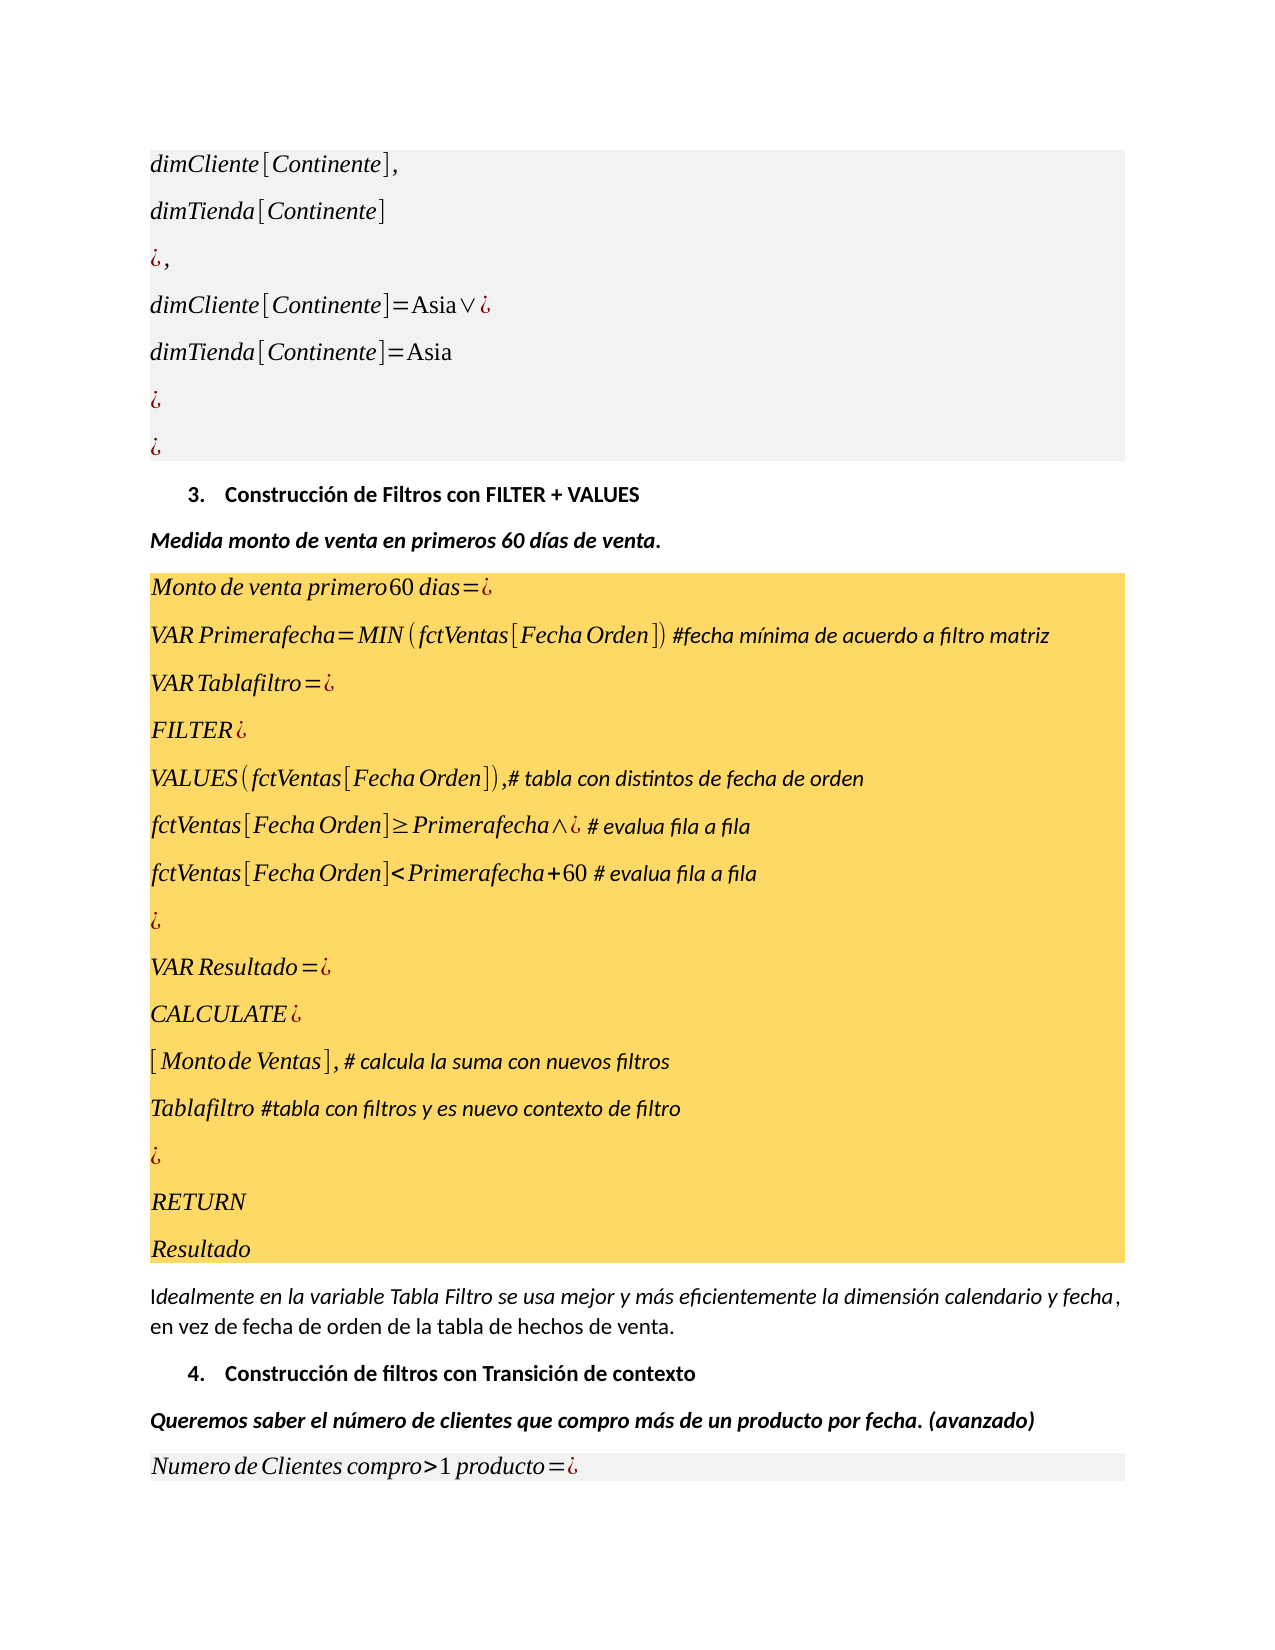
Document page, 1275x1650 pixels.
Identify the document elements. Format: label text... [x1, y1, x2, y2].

list Construcción de Filtros con FILTER + VALUES [187, 480, 1125, 508]
text Queremos saber el número de clientes que compro más de un producto por fecha. (avanzado) [150, 1406, 1125, 1434]
text #fecha mínima de acuerdo a filtro matriz [150, 620, 1125, 650]
text Idealmente en la variable Tabla Filtro se usa mejor y más eficientemente la dimensión calendario y fecha, en vez de fecha de orden de la tabla de hechos de venta. [150, 1282, 1125, 1340]
text # evalua fila a fila [150, 859, 1125, 888]
text #tabla con filtros y es nuevo contexto de filtro [150, 1094, 1125, 1122]
text Medida monto de venta en primeros 60 días de venta. [150, 527, 1125, 555]
list Construcción de filtros con Transición de contexto [187, 1359, 1125, 1387]
text # evalua fila a fila [150, 812, 1125, 840]
text # tabla con distintos de fecha de orden [150, 763, 1125, 793]
text # calcula la suma con nuevos filtros [150, 1047, 1125, 1076]
